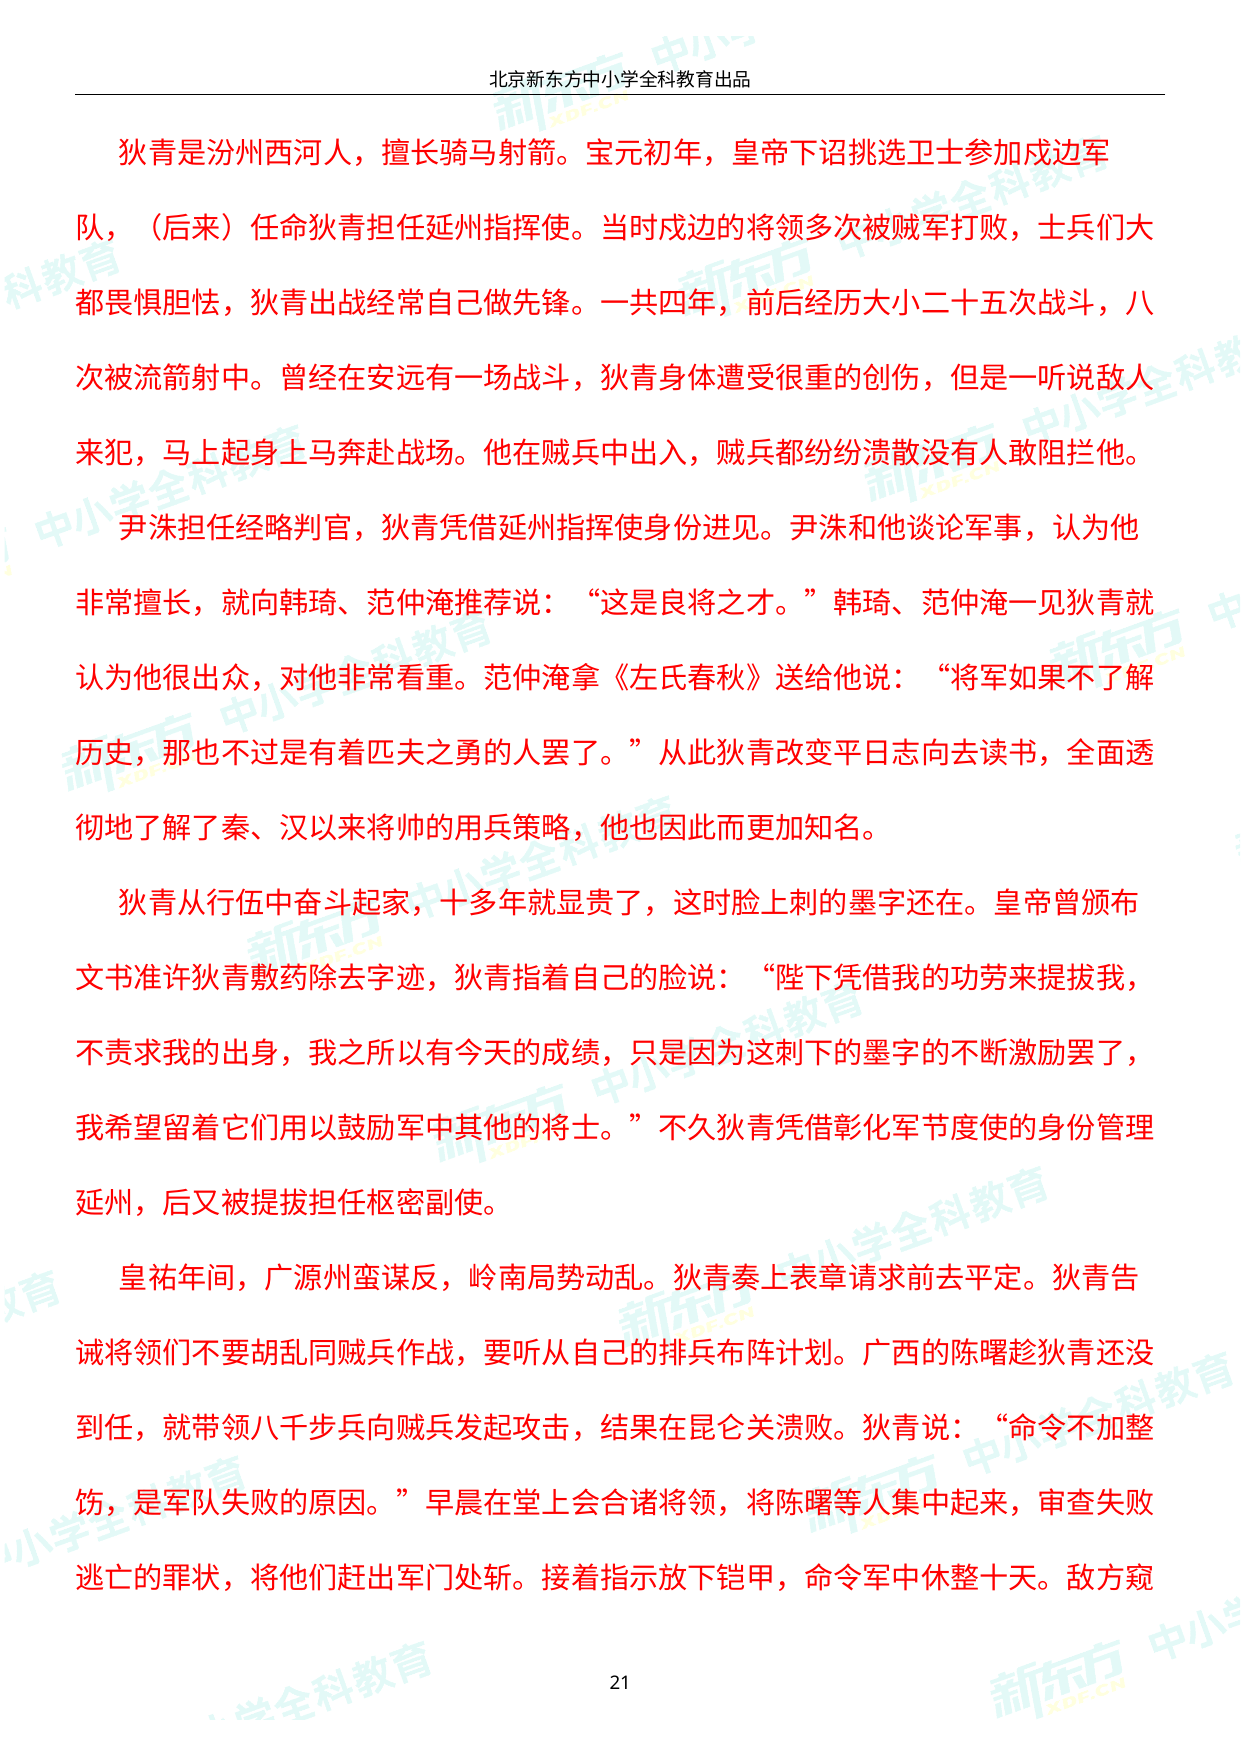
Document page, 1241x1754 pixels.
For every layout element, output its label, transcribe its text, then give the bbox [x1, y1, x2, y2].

text 狄青从行伍中奋斗起家，十多年就显贵了，这时脸上刺的墨字还在。皇帝曾颁布文书准许狄青敷药除去字迹，狄青指着自己的脸说：“陛下凭借我的功劳来提拔我，不责求我的出身，我之所以有今天的成绩，只是因为这刺下的墨字的不断激励罢了，我希望留着它们用以鼓励军中其他的将士。”不久狄青凭借彰化军节度使的身份管理延州，后又被提拔担任枢密副使。 [75, 863, 1165, 1238]
text 狄青是汾州西河人，擅长骑马射箭。宝元初年，皇帝下诏挑选卫士参加戍边军队，（后来）任命狄青担任延州指挥使。当时戍边的将领多次被贼军打败，士兵们大都畏惧胆怯，狄青出战经常自己做先锋。一共四年，前后经历大小二十五次战斗，八次被流箭射中。曾经在安远有一场战斗，狄青身体遭受很重的创伤，但是一听说敌人来犯，马上起身上马奔赴战场。他在贼兵中出入，贼兵都纷纷溃散没有人敢阻拦他。 [75, 113, 1165, 488]
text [75, 1238, 1165, 1613]
text 尹洙担任经略判官，狄青凭借延州指挥使身份进见。尹洙和他谈论军事，认为他非常擅长，就向韩琦、范仲淹推荐说：“这是良将之才。”韩琦、范仲淹一见狄青就认为他很出众，对他非常看重。范仲淹拿《左氏春秋》送给他说：“将军如果不了解历史，那也不过是有着匹夫之勇的人罢了。”从此狄青改变平日志向去读书，全面透彻地了解了秦、汉以来将帅的用兵策略，他也因此而更加知名。 [75, 488, 1165, 863]
